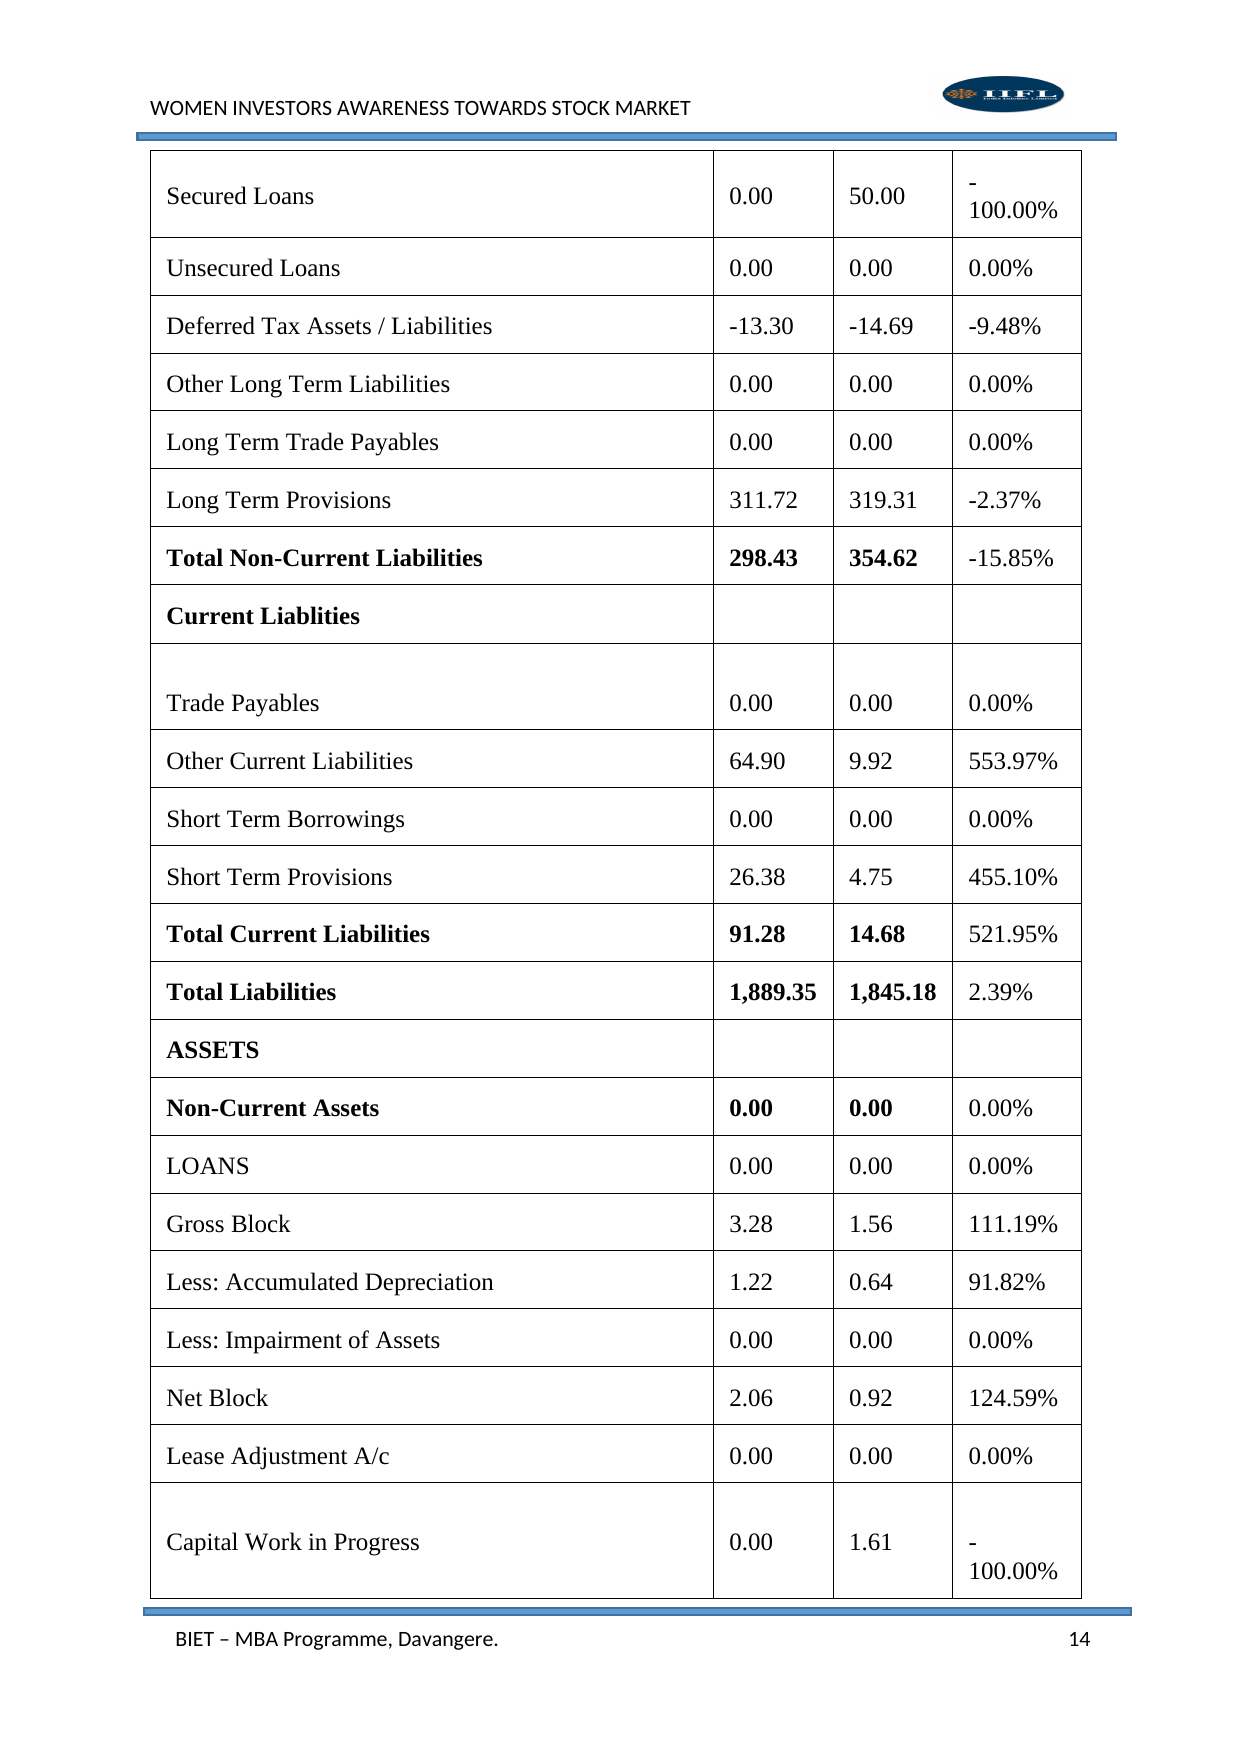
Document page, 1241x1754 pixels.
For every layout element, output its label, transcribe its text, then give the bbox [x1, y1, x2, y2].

table_cell 0.00 [714, 1425, 833, 1482]
table_cell 2.39% [953, 962, 1081, 1019]
table_cell 0.00 [834, 411, 952, 468]
table_cell 0.00 [834, 1136, 952, 1192]
table_cell 521.95% [953, 904, 1081, 961]
table_cell 0.00 [714, 1078, 833, 1134]
table_cell Less: Impairment of Assets [151, 1309, 713, 1366]
table_cell 553.97% [953, 730, 1081, 787]
table_cell 2.06 [714, 1367, 833, 1424]
table_cell 1.61 [834, 1483, 952, 1597]
table_cell 319.31 [834, 469, 952, 526]
table_cell 1,889.35 [714, 962, 833, 1019]
table_cell 1,845.18 [834, 962, 952, 1019]
table_cell -100.00% [953, 151, 1081, 237]
table_cell 0.00 [834, 644, 952, 729]
table_cell 0.00 [714, 644, 833, 729]
table_cell 0.00 [834, 238, 952, 294]
table_cell [834, 1020, 952, 1077]
table_cell Gross Block [151, 1194, 713, 1250]
table_cell Total Non-Current Liabilities [151, 527, 713, 584]
table_cell 91.28 [714, 904, 833, 961]
table_cell Long Term Provisions [151, 469, 713, 526]
table_cell Less: Accumulated Depreciation [151, 1251, 713, 1308]
table_cell -15.85% [953, 527, 1081, 584]
table_cell 0.00% [953, 1309, 1081, 1366]
table_cell 1.22 [714, 1251, 833, 1308]
table_cell Unsecured Loans [151, 238, 713, 294]
table_cell 354.62 [834, 527, 952, 584]
table_cell Non-Current Assets [151, 1078, 713, 1134]
table_cell -100.00% [953, 1483, 1081, 1597]
table_cell 0.00 [714, 1136, 833, 1192]
table_cell 311.72 [714, 469, 833, 526]
table_cell [714, 1020, 833, 1077]
table_cell Current Liablities [151, 585, 713, 642]
table_cell Other Long Term Liabilities [151, 354, 713, 410]
table_cell 0.00% [953, 411, 1081, 468]
table_cell 64.90 [714, 730, 833, 787]
table_cell 0.00 [714, 411, 833, 468]
table_cell 0.00 [834, 1309, 952, 1366]
table_cell -2.37% [953, 469, 1081, 526]
table_cell 26.38 [714, 846, 833, 903]
table_cell 50.00 [834, 151, 952, 237]
table_cell 14.68 [834, 904, 952, 961]
table_cell 9.92 [834, 730, 952, 787]
table_cell 0.92 [834, 1367, 952, 1424]
table_cell 0.00% [953, 1136, 1081, 1192]
table_cell 1.56 [834, 1194, 952, 1250]
table_cell 0.00 [714, 238, 833, 294]
table_cell [834, 585, 952, 642]
table_cell 0.00 [714, 354, 833, 410]
table_cell [953, 585, 1081, 642]
table_cell 91.82% [953, 1251, 1081, 1308]
table_cell 0.00 [834, 788, 952, 845]
table_cell Capital Work in Progress [151, 1483, 713, 1597]
table_cell -9.48% [953, 296, 1081, 352]
table_cell 3.28 [714, 1194, 833, 1250]
table_cell 0.00 [714, 151, 833, 237]
table_cell 0.00% [953, 354, 1081, 410]
table_cell 0.00% [953, 644, 1081, 729]
table_cell 0.00 [714, 1309, 833, 1366]
table_cell 111.19% [953, 1194, 1081, 1250]
table_cell LOANS [151, 1136, 713, 1192]
table_cell [953, 1020, 1081, 1077]
table_cell Long Term Trade Payables [151, 411, 713, 468]
table_cell -13.30 [714, 296, 833, 352]
picture [933, 75, 1073, 115]
table_cell 0.00% [953, 1078, 1081, 1134]
table_cell Total Liabilities [151, 962, 713, 1019]
table_cell Secured Loans [151, 151, 713, 237]
table_cell 0.00 [714, 1483, 833, 1597]
table_cell Other Current Liabilities [151, 730, 713, 787]
table_cell Lease Adjustment A/c [151, 1425, 713, 1482]
table_cell 0.00 [834, 354, 952, 410]
table_cell -14.69 [834, 296, 952, 352]
table_cell 0.00% [953, 238, 1081, 294]
table_cell [714, 585, 833, 642]
table_cell 0.00% [953, 1425, 1081, 1482]
table_cell 0.00% [953, 788, 1081, 845]
table_cell 0.00 [714, 788, 833, 845]
table_cell 0.64 [834, 1251, 952, 1308]
table_cell Trade Payables [151, 644, 713, 729]
table_cell Short Term Borrowings [151, 788, 713, 845]
table_cell 124.59% [953, 1367, 1081, 1424]
table_cell 455.10% [953, 846, 1081, 903]
table_cell Deferred Tax Assets / Liabilities [151, 296, 713, 352]
table_cell Total Current Liabilities [151, 904, 713, 961]
table_cell 4.75 [834, 846, 952, 903]
table_cell 0.00 [834, 1078, 952, 1134]
table_cell ASSETS [151, 1020, 713, 1077]
table_cell Short Term Provisions [151, 846, 713, 903]
table_cell Net Block [151, 1367, 713, 1424]
table_cell 0.00 [834, 1425, 952, 1482]
table_cell 298.43 [714, 527, 833, 584]
